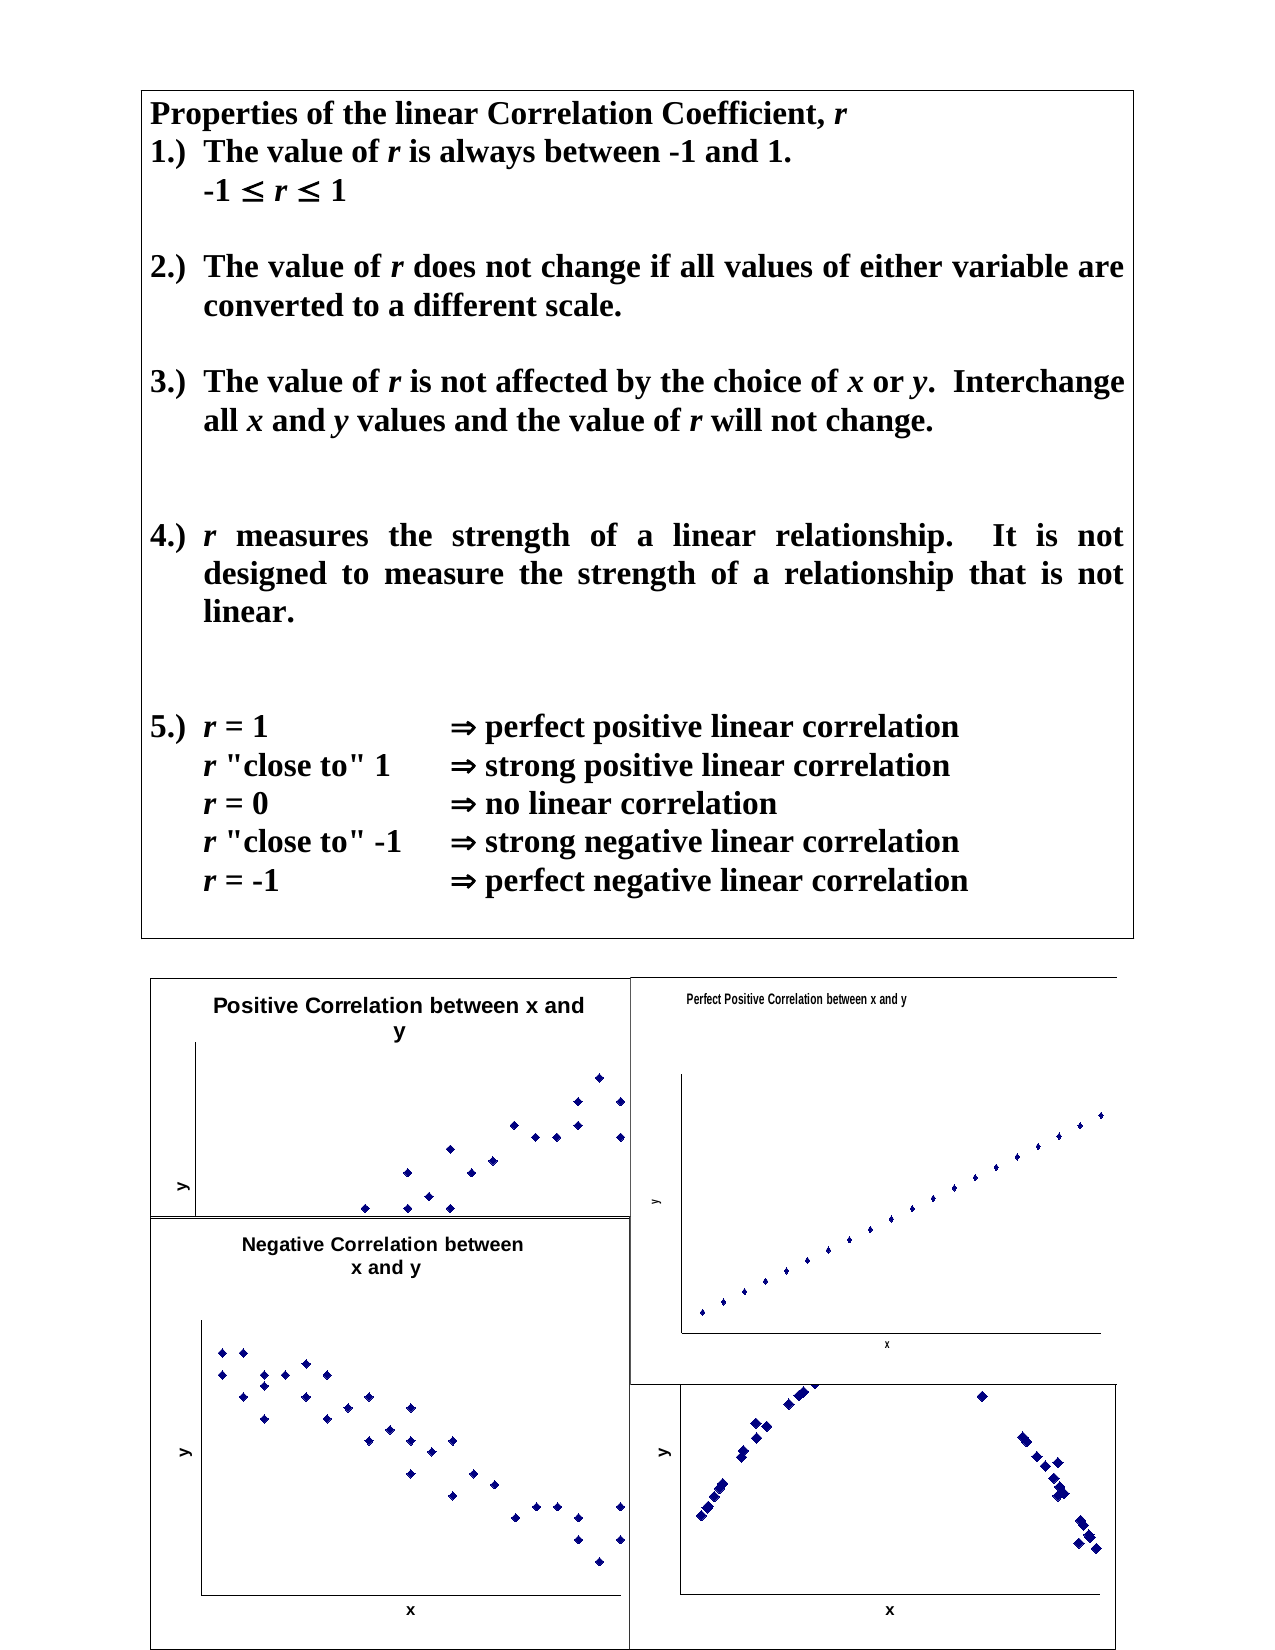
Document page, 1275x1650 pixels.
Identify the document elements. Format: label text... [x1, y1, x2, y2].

text r "close to" -1 strong negative linear correlation [150, 821, 1125, 860]
list The value of r is always between -1 and 1. [150, 131, 1125, 170]
list The value of r does not change if all values of either variable are converted to a different scale. [150, 246, 1125, 323]
list r measures the strength of a linear relationship. It is not designed to measure the strength of a relationship that is not linear. [150, 515, 1125, 630]
list The value of r is not affected by the choice of x or y. Interchange all x and y values and the value of r will not change. [150, 361, 1125, 438]
text -1 r 1 [150, 170, 1125, 208]
text Properties of the linear Correlation Coefficient, r [142, 91, 1133, 131]
text r = -1 perfect negative linear correlation [150, 860, 1125, 898]
list r = 1 perfect positive linear correlation [150, 706, 1125, 745]
text r "close to" 1 strong positive linear correlation [150, 745, 1125, 783]
text r = 0 no linear correlation [150, 783, 1125, 821]
